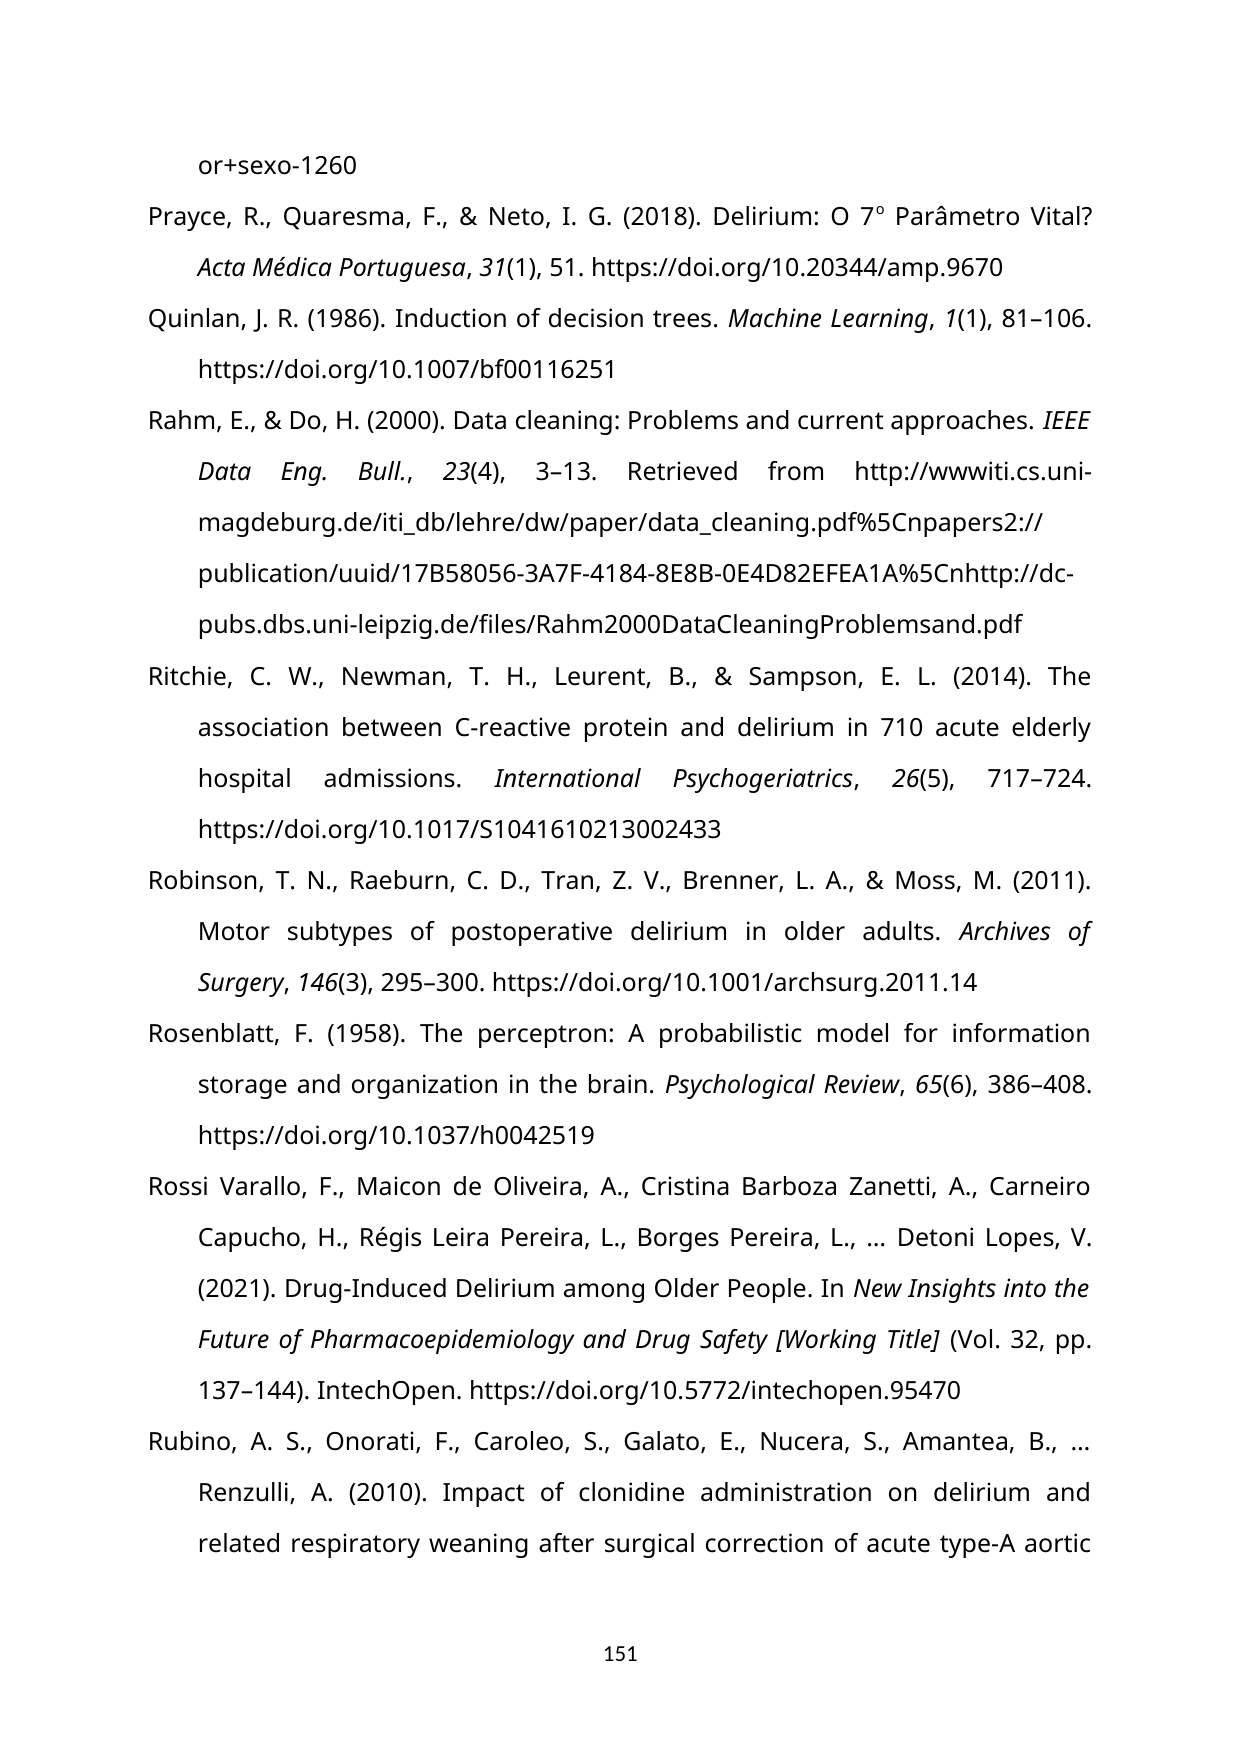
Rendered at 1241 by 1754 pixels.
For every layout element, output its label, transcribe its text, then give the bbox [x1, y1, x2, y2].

text Rosenblatt, F. (1958). The perceptron: A probabilistic model for information storage and organization in the brain. Psychological Review, 65(6), 386–408. https://doi.org/10.1037/h0042519 [148, 1015, 1092, 1152]
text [148, 1424, 1092, 1560]
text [148, 148, 1092, 182]
text Robinson, T. N., Raeburn, C. D., Tran, Z. V., Brenner, L. A., & Moss, M. (2011). Motor subtypes of postoperative delirium in older adults. Archives of Surgery, 146(3), 295–300. https://doi.org/10.1001/archsurg.2011.14 [148, 862, 1092, 998]
text Rossi Varallo, F., Maicon de Oliveira, A., Cristina Barboza Zanetti, A., Carneiro Capucho, H., Régis Leira Pereira, L., Borges Pereira, L., … Detoni Lopes, V. (2021). Drug-Induced Delirium among Older People. In New Insights into the Future of Pharmacoepidemiology and Drug Safety [Working Title] (Vol. 32, pp. 137–144). IntechOpen. https://doi.org/10.5772/intechopen.95470 [148, 1168, 1092, 1407]
text Prayce, R., Quaresma, F., & Neto, I. G. (2018). Delirium: O 7o Parâmetro Vital? Acta Médica Portuguesa, 31(1), 51. https://doi.org/10.20344/amp.9670 [148, 199, 1092, 284]
text Rahm, E., & Do, H. (2000). Data cleaning: Problems and current approaches. IEEE Data Eng. Bull., 23(4), 3–13. Retrieved from http://wwwiti.cs.uni-magdeburg.de/iti_db/lehre/dw/paper/data_cleaning.pdf%5Cnpapers2://publication/uuid/17B58056-3A7F-4184-8E8B-0E4D82EFEA1A%5Cnhttp://dc-pubs.dbs.uni-leipzig.de/files/Rahm2000DataCleaningProblemsand.pdf [148, 403, 1092, 641]
text Quinlan, J. R. (1986). Induction of decision trees. Machine Learning, 1(1), 81–106. https://doi.org/10.1007/bf00116251 [148, 301, 1092, 386]
text Ritchie, C. W., Newman, T. H., Leurent, B., & Sampson, E. L. (2014). The association between C-reactive protein and delirium in 710 acute elderly hospital admissions. International Psychogeriatrics, 26(5), 717–724. https://doi.org/10.1017/S1041610213002433 [148, 658, 1092, 845]
